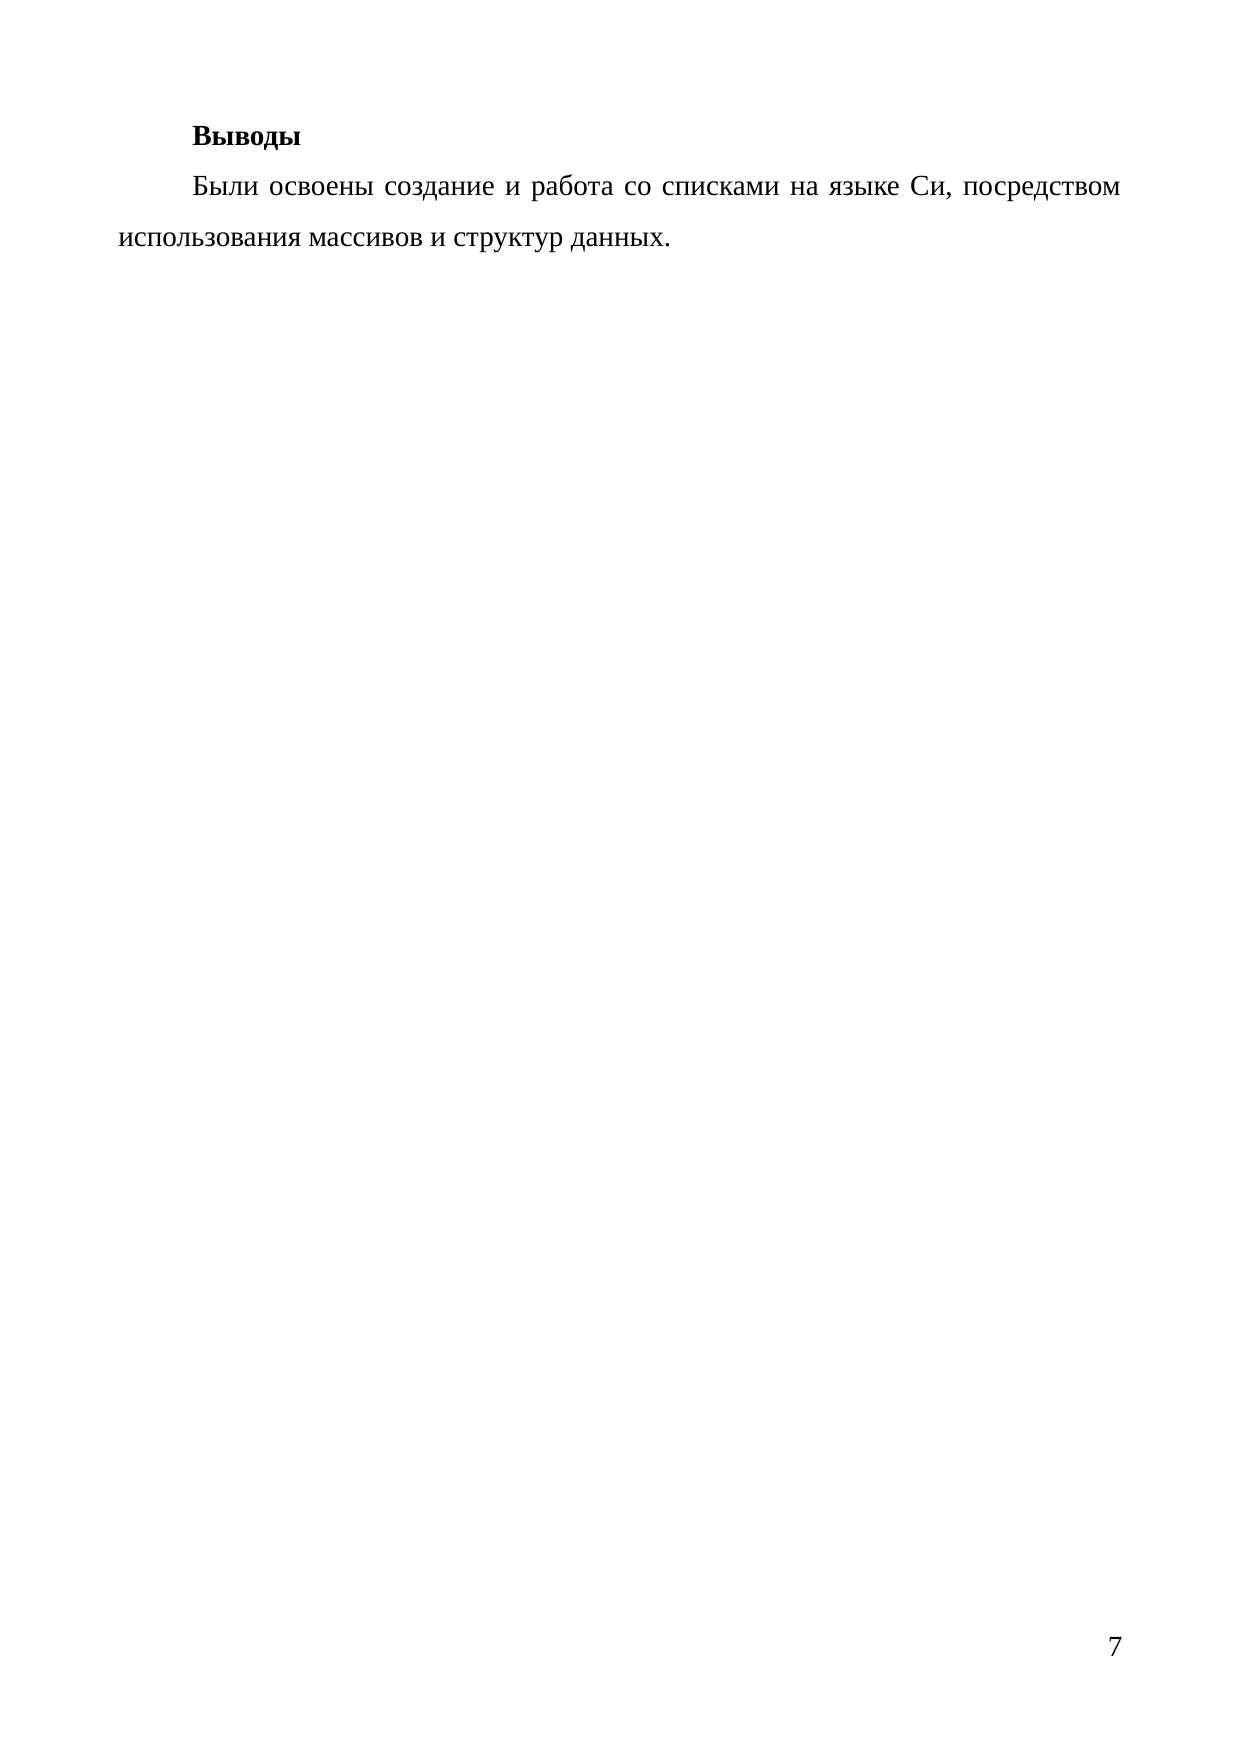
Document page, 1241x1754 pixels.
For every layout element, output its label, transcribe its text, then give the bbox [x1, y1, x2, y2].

text Были освоены создание и работа со списками на языке Си, посредством использования массивов и структур данных. [118, 168, 1122, 252]
subtitle Выводы [118, 118, 1122, 152]
